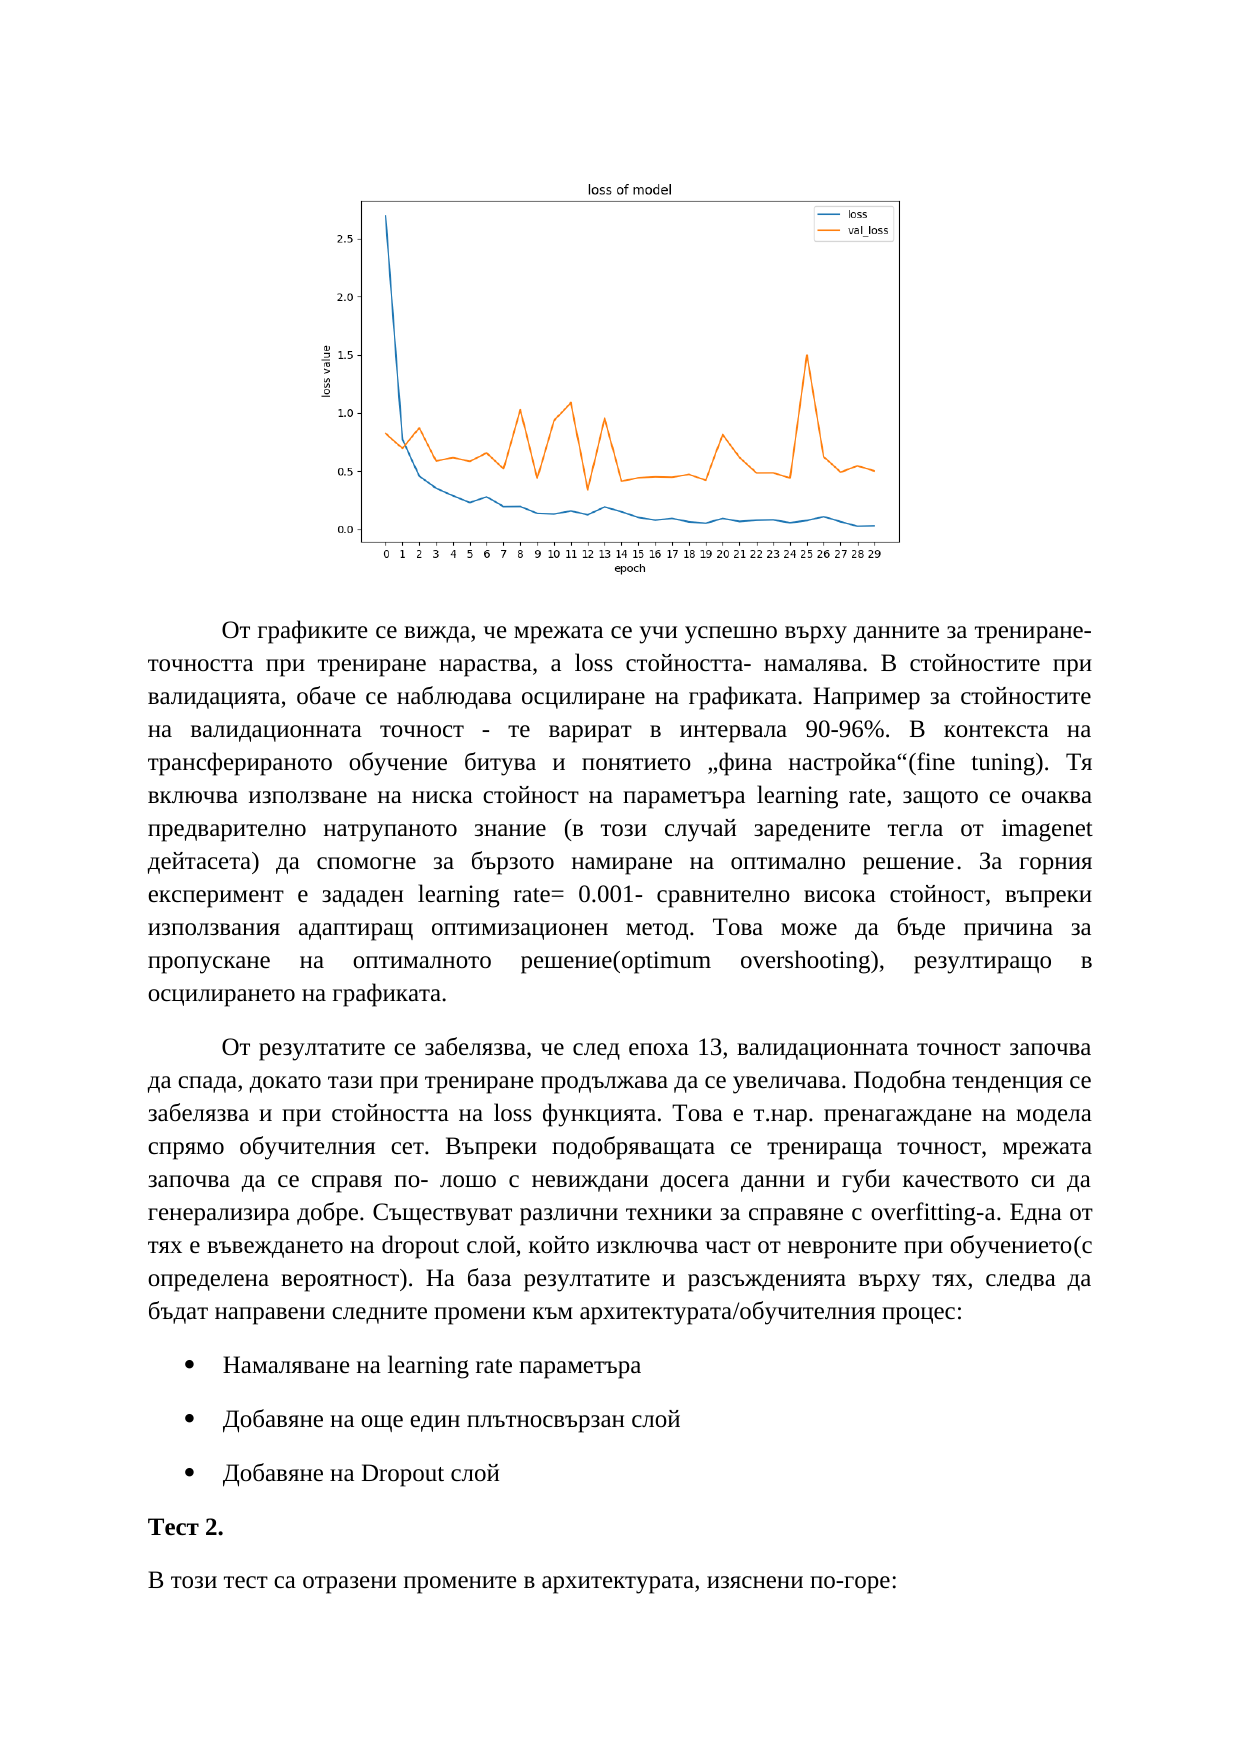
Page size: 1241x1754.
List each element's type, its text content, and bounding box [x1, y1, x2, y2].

list Намаляване на learning rate параметъра [185, 1350, 1093, 1379]
text От резултатите се забелязва, че след епоха 13, валидационната точност започва да спада, докато тази при трениране продължава да се увеличава. Подобна тенденция се забелязва и при стойността на loss функцията. Това е т.нар. пренагаждане на модела спрямо обучителния сет. Въпреки подобряващата се тренираща точност, мрежата започва да се справя по- лошо с невиждани досега данни и губи качеството си да генерализира добре. Съществуват различни техники за справяне с overfitting-a. Една от тях е въвеждането на dropout слой, който изключва част от невроните при обучението(с определена вероятност). На база резултатите и разсъжденията върху тях, следва да бъдат направени следните промени към архитектурата/обучителния процес: [148, 1032, 1093, 1325]
text В този тест са отразени промените в архитектурата, изяснени по-горе: [148, 1565, 1093, 1594]
list Добавяне на Dropout слой [185, 1458, 1093, 1486]
list Добавяне на още един плътносвързан слой [185, 1404, 1093, 1433]
text Тест 2. [148, 1512, 1093, 1540]
text От графиките се вижда, че мрежата се учи успешно върху данните за трениране- точността при трениране нараства, а loss стойността- намалява. В стойностите при валидацията, обаче се наблюдава осцилиране на графиката. Например за стойностите на валидационната точност - те варират в интервала 90-96%. В контекста на трансферираното обучение битува и понятието „фина настройка“(fine tuning). Тя включва използване на ниска стойност на параметъра learning rate, защото се очаква предварително натрупаното знание (в този случай заредените тегла от imagenet дейтасета) да спомогне за бързото намиране на оптимално решение. За горния експеримент е зададен learning rate= 0.001- сравнително висока стойност, въпреки използвания адаптиращ оптимизационен метод. Това може да бъде причина за пропускане на оптималното решение(optimum overshooting), резултиращо в осцилирането на графиката. [148, 615, 1093, 1007]
picture [274, 147, 967, 590]
